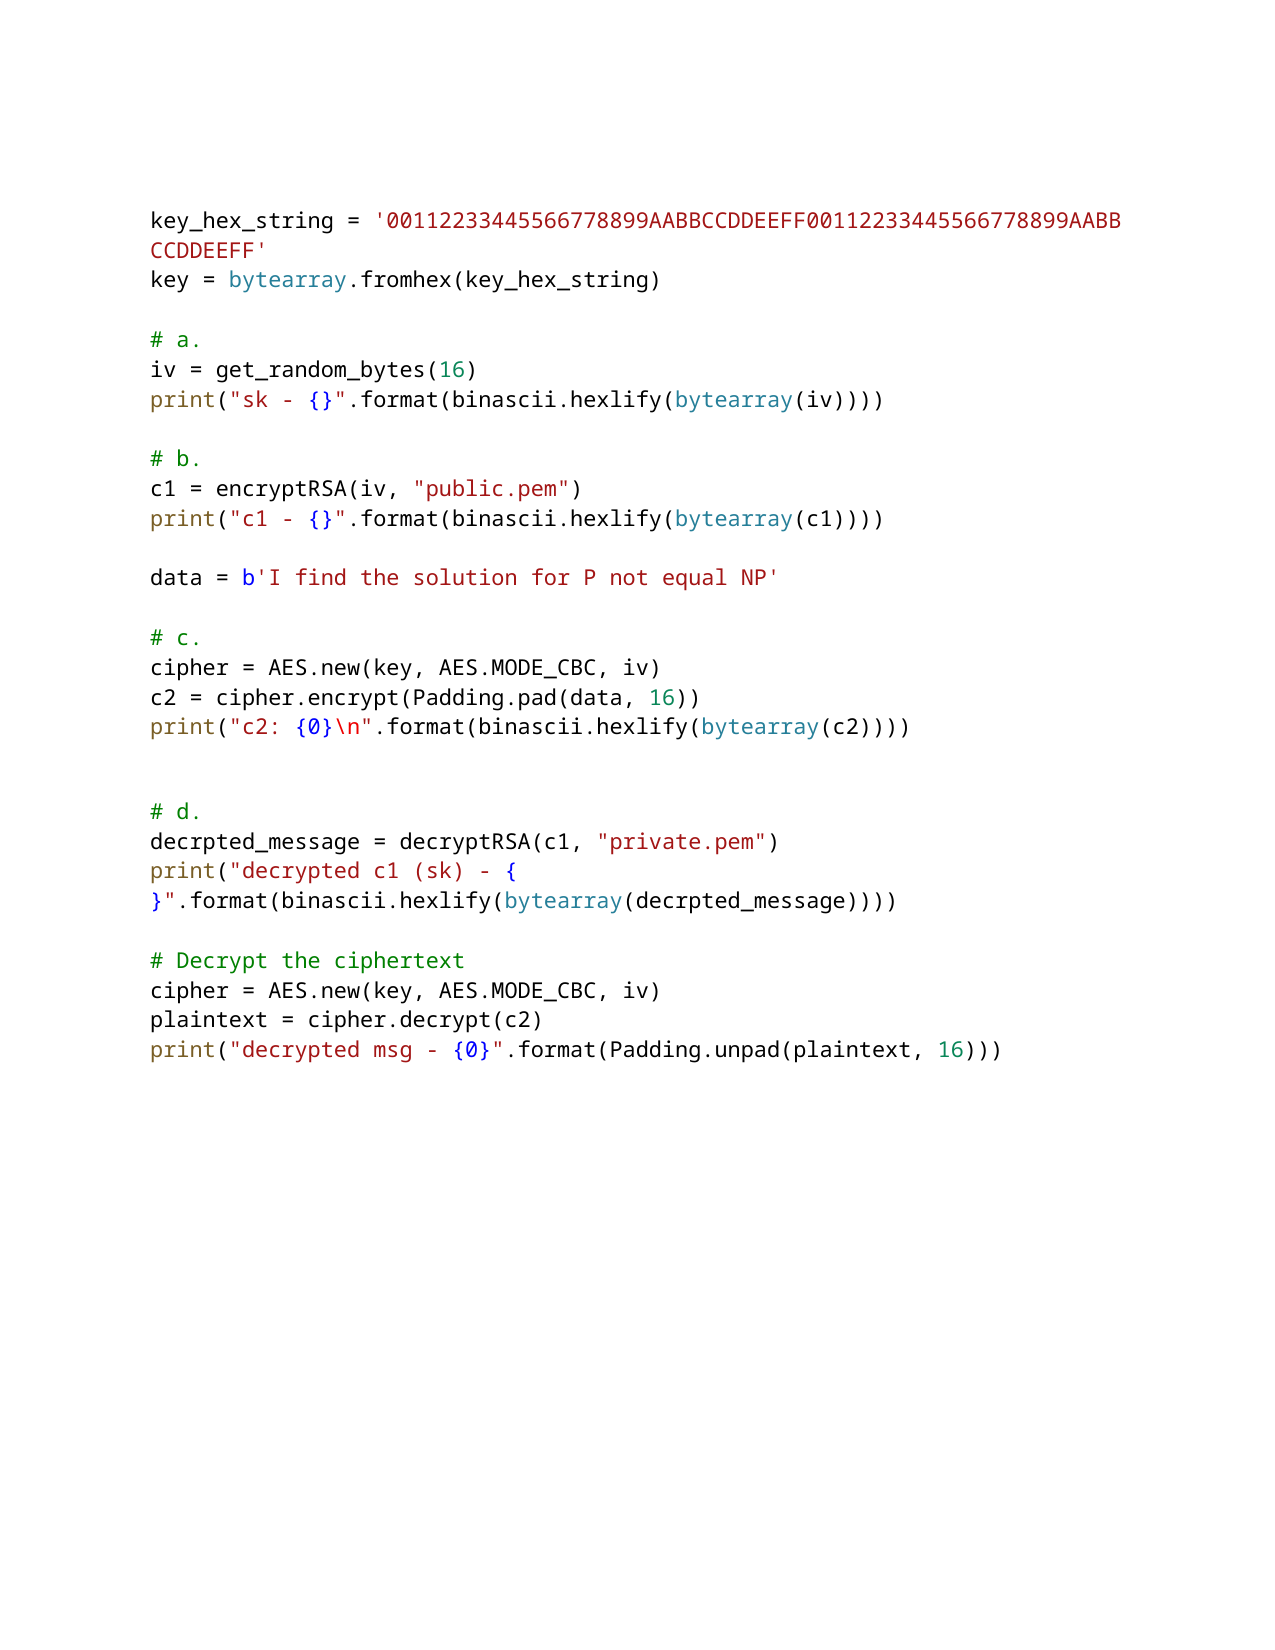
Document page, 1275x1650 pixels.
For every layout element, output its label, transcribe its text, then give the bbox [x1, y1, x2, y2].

text c1 = encryptRSA(iv, "public.pem") [150, 473, 1125, 503]
text print("decrypted c1 (sk) - {}".format(binascii.hexlify(bytearray(decrpted_message)))) [150, 855, 1125, 915]
text print("sk - {}".format(binascii.hexlify(bytearray(iv)))) [150, 383, 1125, 413]
text key = bytearray.fromhex(key_hex_string) [150, 264, 1125, 294]
text # a. [150, 324, 1125, 354]
text cipher = AES.new(key, AES.MODE_CBC, iv) [150, 652, 1125, 681]
text cipher = AES.new(key, AES.MODE_CBC, iv) [150, 974, 1125, 1004]
text plaintext = cipher.decrypt(c2) [150, 1004, 1125, 1034]
text # b. [150, 443, 1125, 473]
text decrpted_message = decryptRSA(c1, "private.pem") [150, 826, 1125, 855]
text # Decrypt the ciphertext [150, 945, 1125, 974]
text data = b'I find the solution for P not equal NP' [150, 562, 1125, 592]
text key_hex_string = '00112233445566778899AABBCCDDEEFF00112233445566778899AABBCCDDEEFF' [150, 205, 1125, 264]
text iv = get_random_bytes(16) [150, 354, 1125, 383]
text print("c1 - {}".format(binascii.hexlify(bytearray(c1)))) [150, 503, 1125, 532]
text # c. [150, 622, 1125, 652]
text # d. [150, 796, 1125, 826]
text print("decrypted msg - {0}".format(Padding.unpad(plaintext, 16))) [150, 1034, 1125, 1064]
text c2 = cipher.encrypt(Padding.pad(data, 16)) [150, 681, 1125, 711]
text print("c2: {0}\n".format(binascii.hexlify(bytearray(c2)))) [150, 711, 1125, 741]
